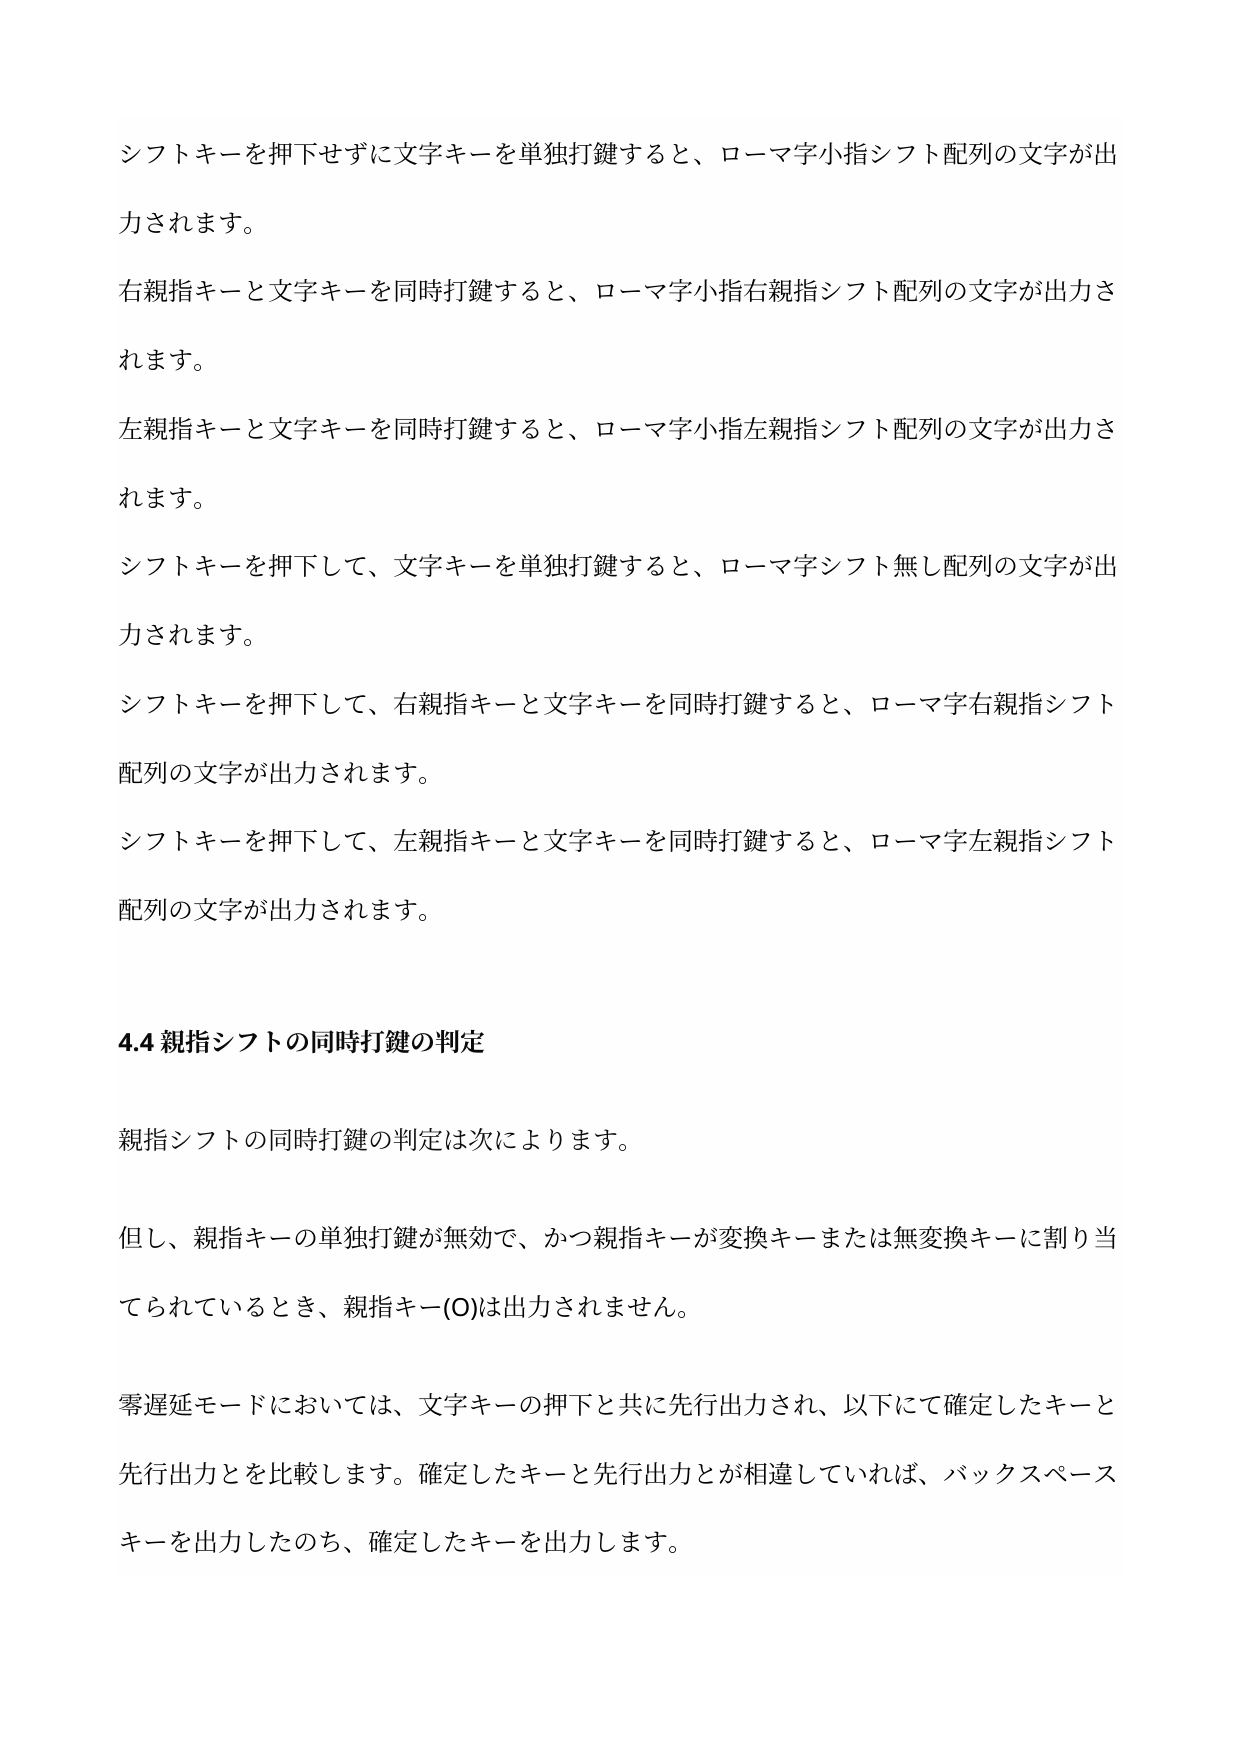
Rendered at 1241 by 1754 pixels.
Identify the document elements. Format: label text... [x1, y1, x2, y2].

text 4.4 親指シフトの同時打鍵の判定 [118, 1007, 1122, 1076]
text シフトキーを押下して、右親指キーと文字キーを同時打鍵すると、ローマ字右親指シフト配列の文字が出力されます。 [118, 668, 1122, 806]
text 親指シフトの同時打鍵の判定は次によります。 [118, 1105, 1122, 1173]
text 左親指キーと文字キーを同時打鍵すると、ローマ字小指左親指シフト配列の文字が出力されます。 [118, 393, 1122, 531]
text 零遅延モードにおいては、文字キーの押下と共に先行出力され、以下にて確定したキーと先行出力とを比較します。確定したキーと先行出力とが相違していれば、バックスペースキーを出力したのち、確定したキーを出力します。 [118, 1369, 1122, 1576]
text シフトキーを押下して、左親指キーと文字キーを同時打鍵すると、ローマ字左親指シフト配列の文字が出力されます。 [118, 806, 1122, 943]
text シフトキーを押下せずに文字キーを単独打鍵すると、ローマ字小指シフト配列の文字が出力されます。 [118, 118, 1122, 256]
text シフトキーを押下して、文字キーを単独打鍵すると、ローマ字シフト無し配列の文字が出力されます。 [118, 531, 1122, 668]
text 但し、親指キーの単独打鍵が無効で、かつ親指キーが変換キーまたは無変換キーに割り当てられているとき、親指キー(O)は出力されません。 [118, 1203, 1122, 1340]
text 右親指キーと文字キーを同時打鍵すると、ローマ字小指右親指シフト配列の文字が出力されます。 [118, 256, 1122, 393]
